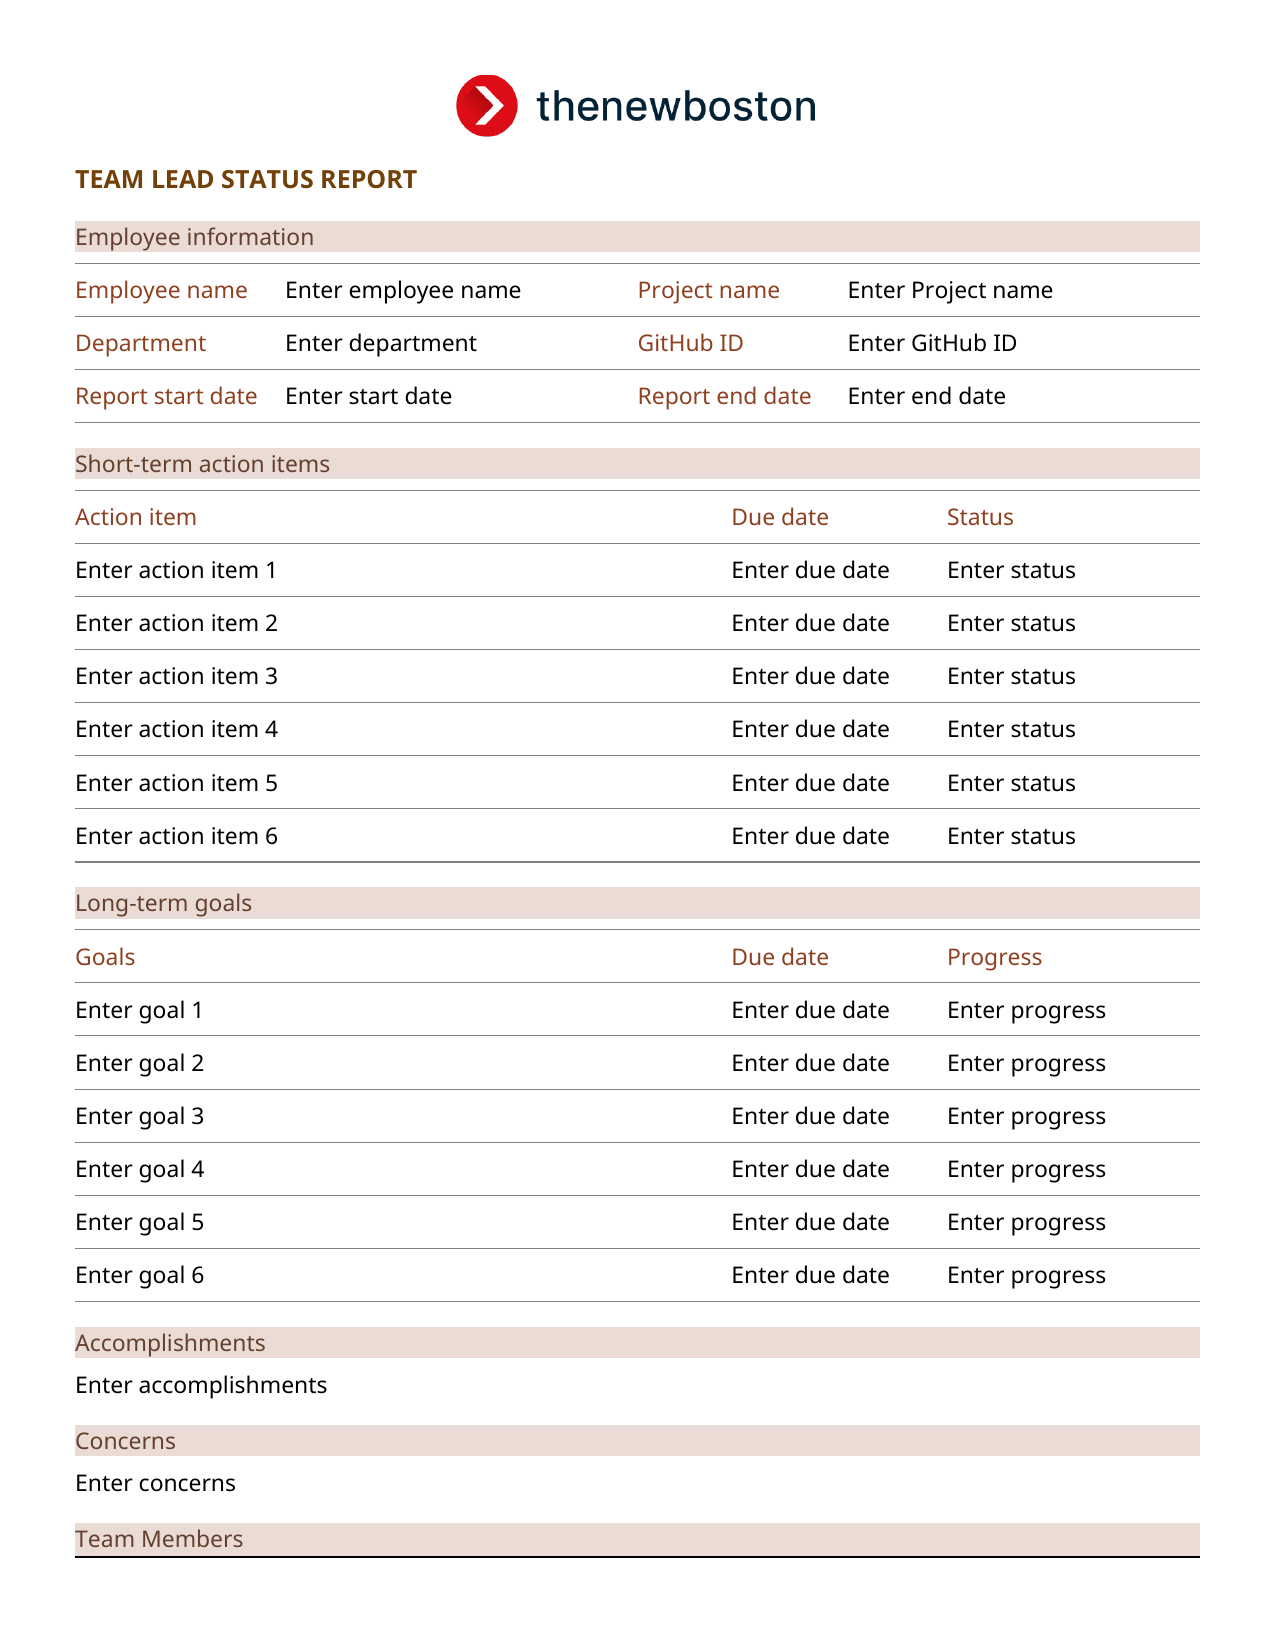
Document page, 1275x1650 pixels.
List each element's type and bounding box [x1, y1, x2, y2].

picture [456, 75, 819, 137]
